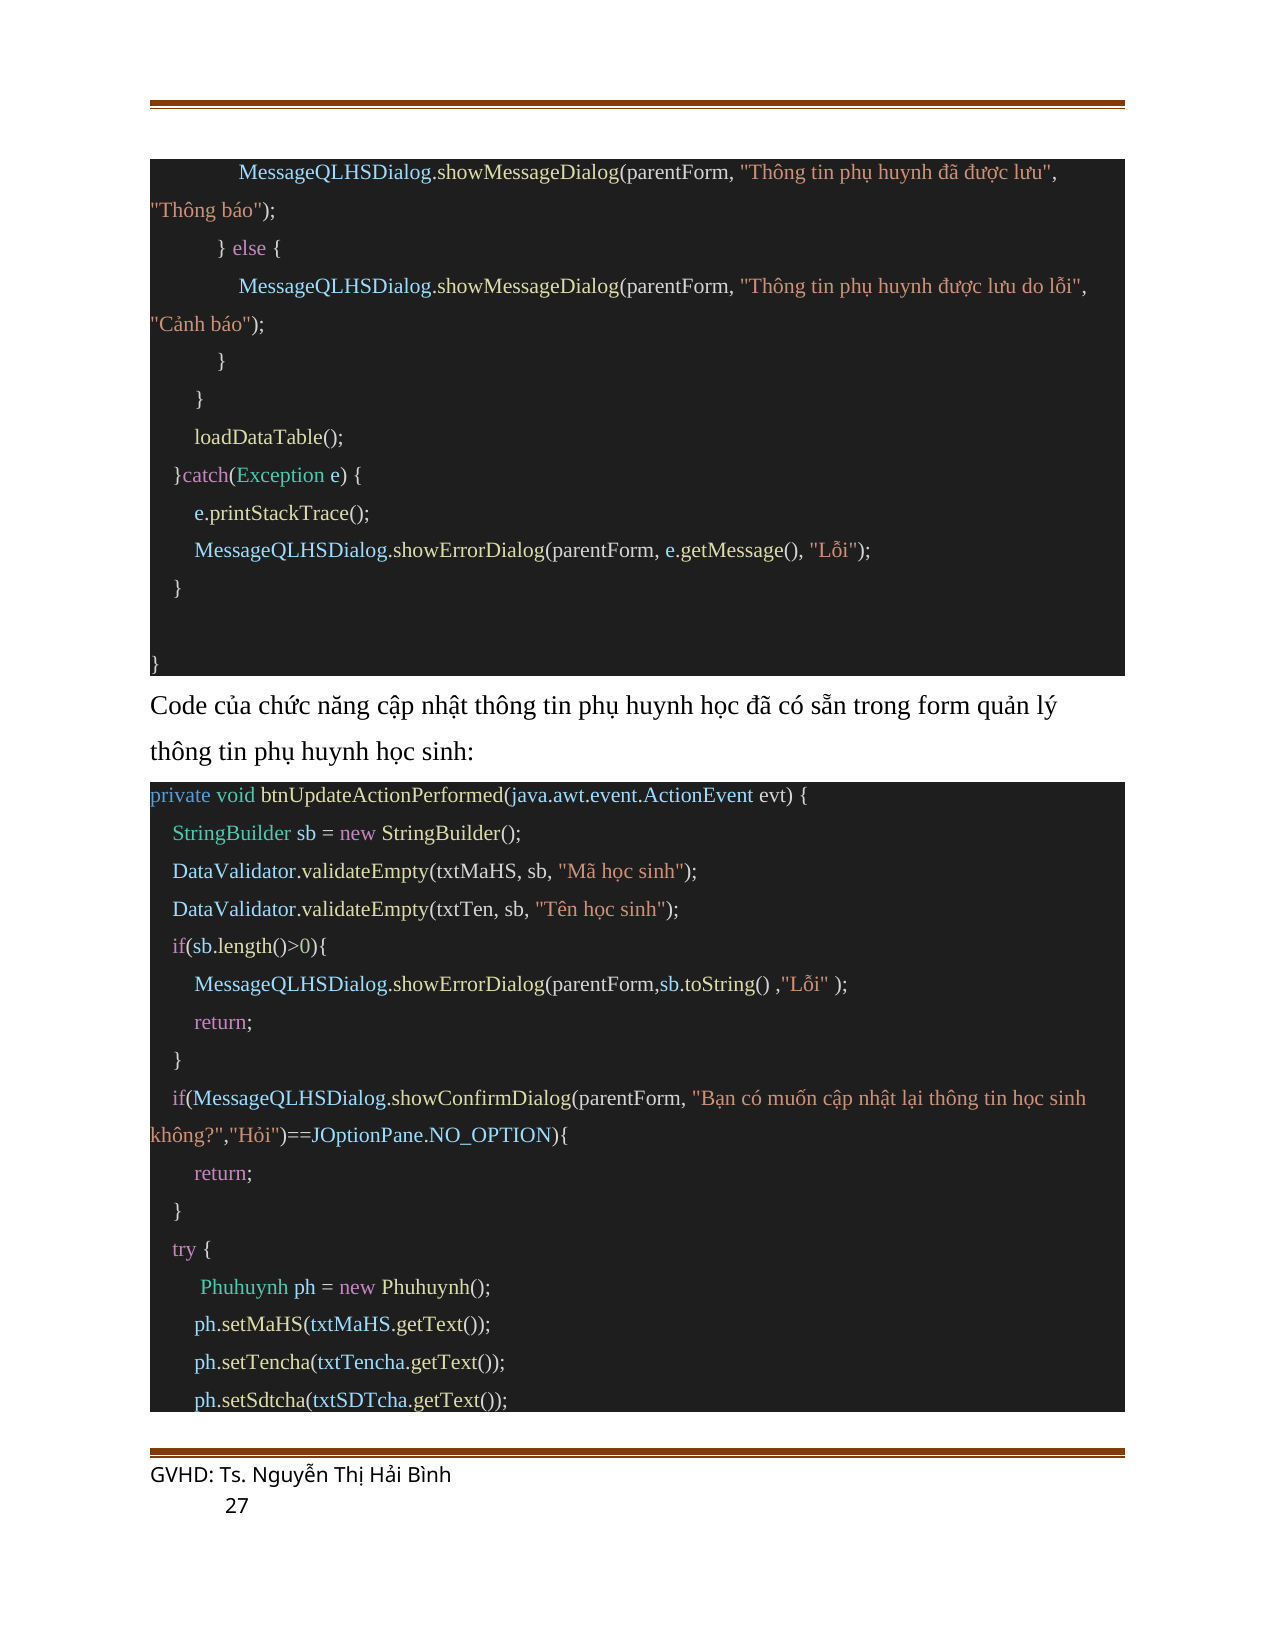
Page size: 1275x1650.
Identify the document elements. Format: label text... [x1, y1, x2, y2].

text ph.setTencha(txtTencha.getText()); [150, 1349, 1125, 1374]
text MessageQLHSDialog.showMessageDialog(parentForm, "Thông tin phụ huynh được lưu do lỗi", "Cảnh báo"); [150, 273, 1125, 336]
text DataValidator.validateEmpty(txtTen, sb, "Tên học sinh"); [150, 896, 1125, 921]
text loadDataTable(); [150, 424, 1125, 449]
text DataValidator.validateEmpty(txtMaHS, sb, "Mã học sinh"); [150, 858, 1125, 883]
text Phuhuynh ph = new Phuhuynh(); [150, 1274, 1125, 1299]
text Code của chức năng cập nhật thông tin phụ huynh học đã có sẵn trong form quản lý thông tin phụ huynh học sinh: [150, 689, 1125, 767]
text if(sb.length()>0){ [150, 933, 1125, 958]
text MessageQLHSDialog.showErrorDialog(parentForm, e.getMessage(), "Lỗi"); [150, 537, 1125, 563]
text MessageQLHSDialog.showErrorDialog(parentForm,sb.toString() ,"Lỗi" ); [150, 971, 1125, 996]
text return; [150, 1009, 1125, 1034]
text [150, 159, 1125, 222]
text } [150, 348, 1125, 374]
text if(MessageQLHSDialog.showConfirmDialog(parentForm, "Bạn có muốn cập nhật lại thông tin học sinh không?","Hỏi")==JOptionPane.NO_OPTION){ [150, 1084, 1125, 1148]
text } [150, 1198, 1125, 1223]
text ph.setMaHS(txtMaHS.getText()); [150, 1311, 1125, 1337]
text e.printStackTrace(); [150, 500, 1125, 525]
text } else { [150, 235, 1125, 260]
text StringBuilder sb = new StringBuilder(); [150, 820, 1125, 845]
text } [150, 1047, 1125, 1072]
text } [150, 651, 1125, 676]
text ph.setSdtcha(txtSDTcha.getText()); [150, 1387, 1125, 1412]
text private void btnUpdateActionPerformed(java.awt.event.ActionEvent evt) { [150, 782, 1125, 807]
text return; [150, 1160, 1125, 1185]
text }catch(Exception e) { [150, 462, 1125, 487]
text } [150, 386, 1125, 411]
text try { [150, 1236, 1125, 1261]
text } [150, 575, 1125, 601]
